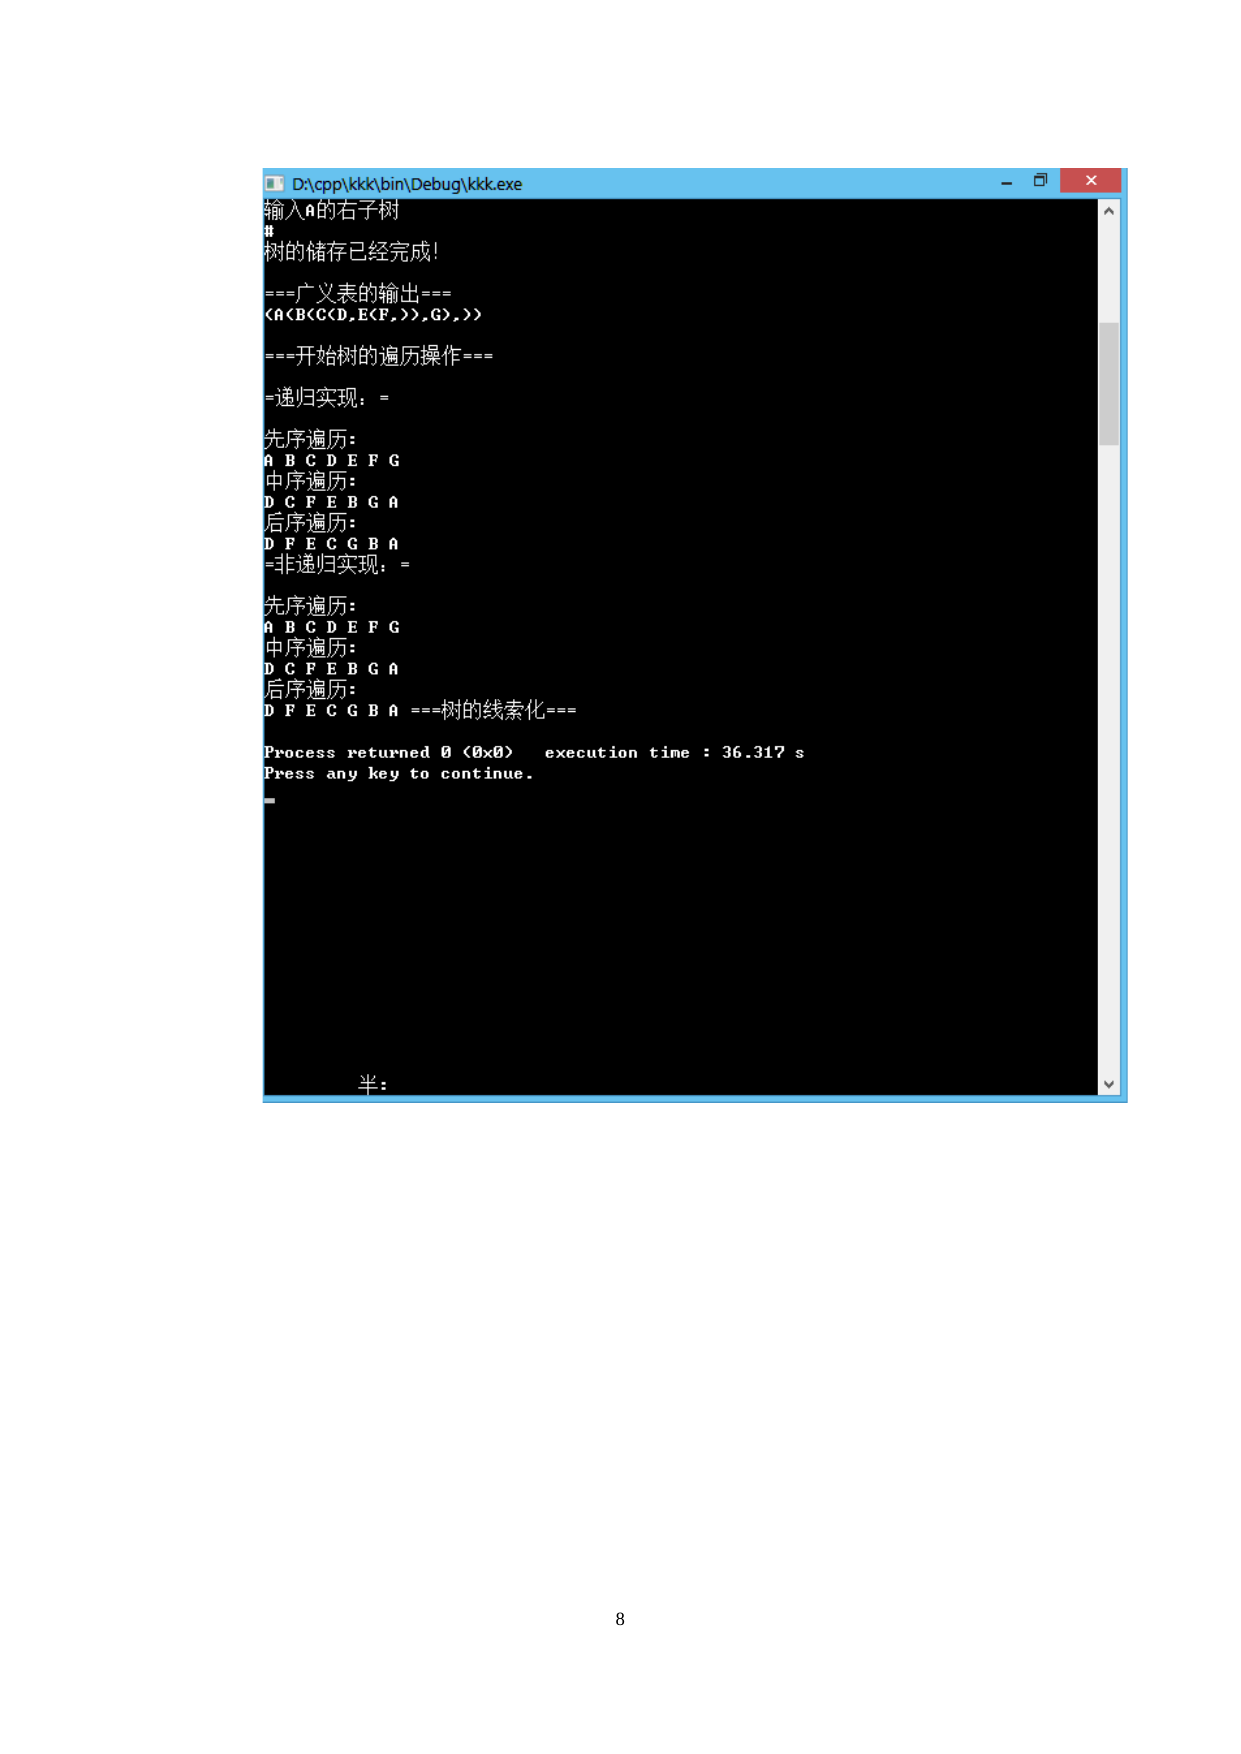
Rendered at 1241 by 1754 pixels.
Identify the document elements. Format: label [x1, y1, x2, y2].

picture [262, 168, 1128, 1103]
